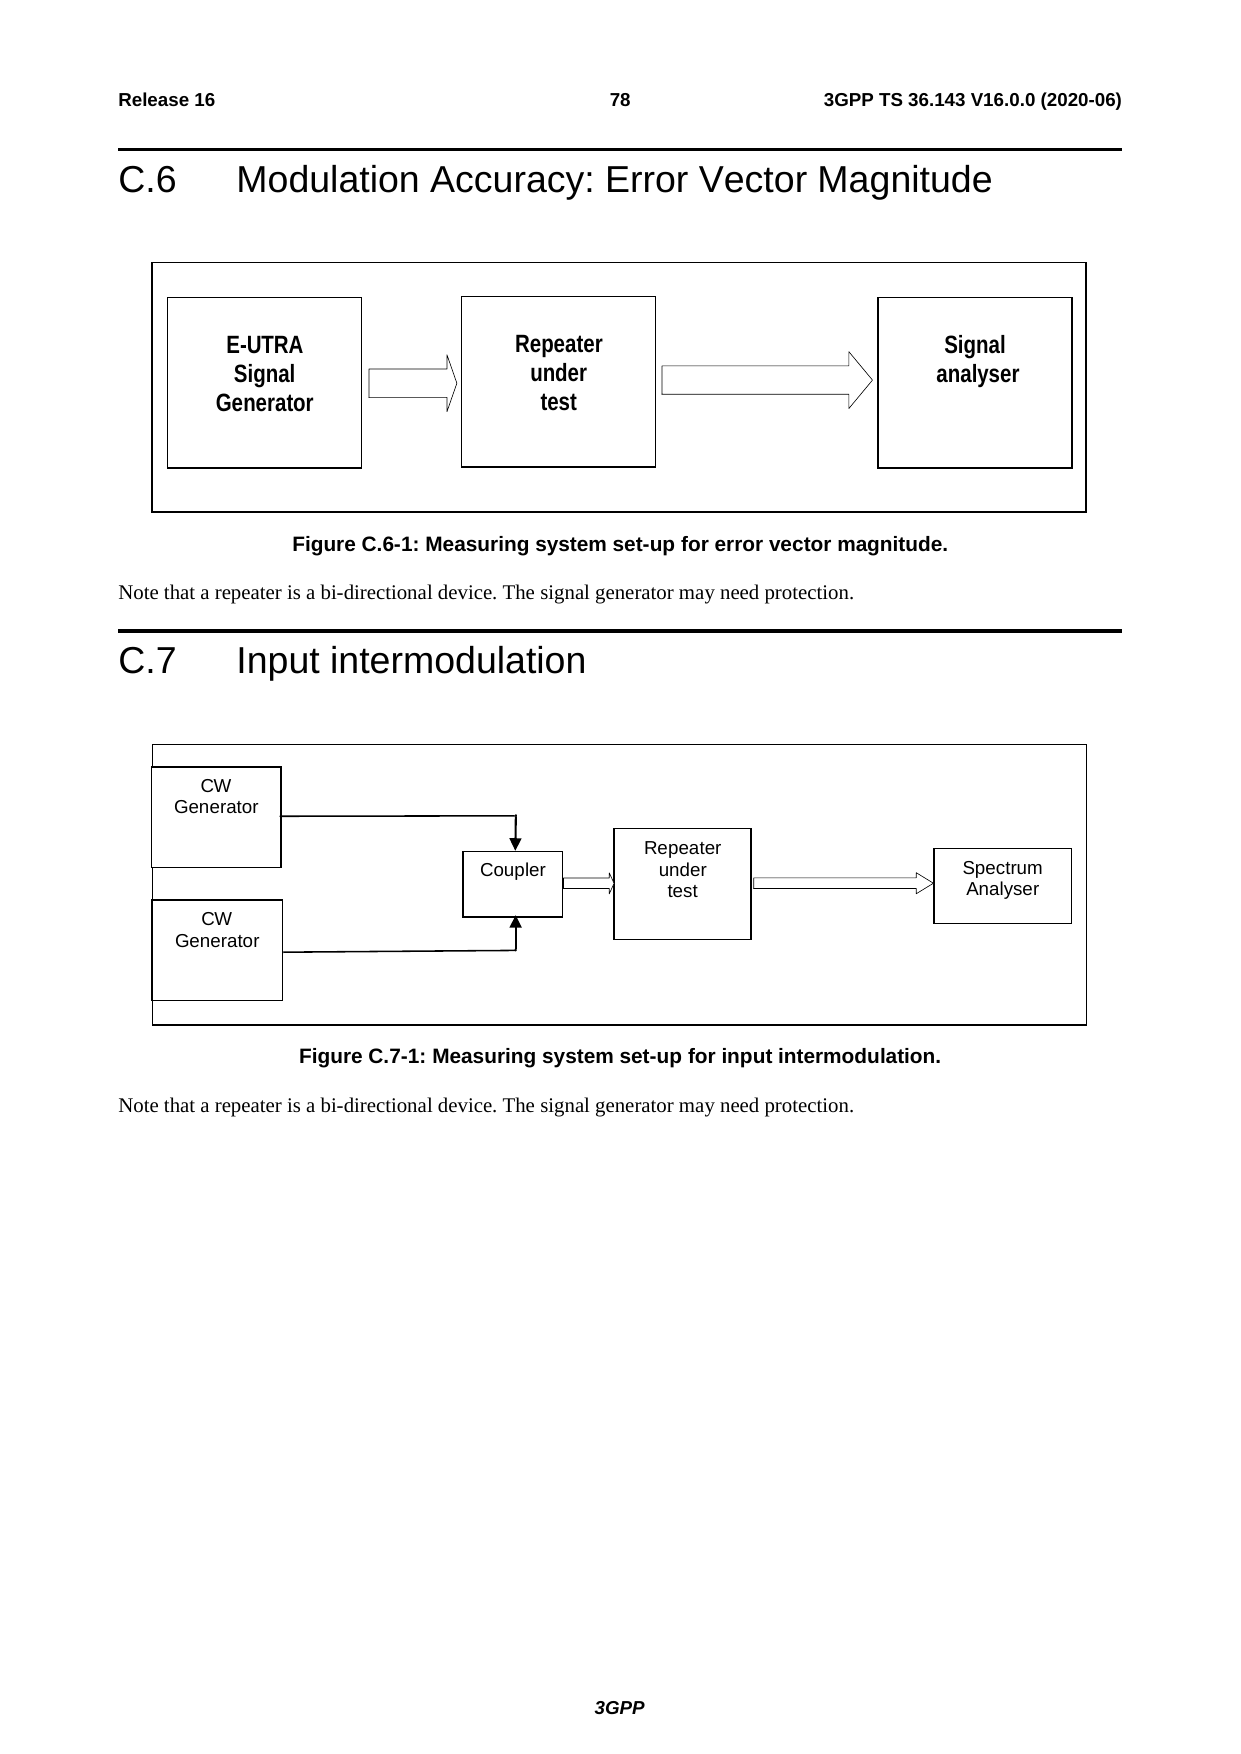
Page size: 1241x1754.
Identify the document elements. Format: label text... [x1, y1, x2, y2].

subtitle C.6 Modulation Accuracy: Error Vector Magnitude [118, 151, 1122, 200]
text Note that a repeater is a bi-directional device. The signal generator may need protection. [118, 1093, 1122, 1117]
list Figure C.7-1: Measuring system set-up for input intermodulation. [118, 1044, 1122, 1068]
text Note that a repeater is a bi-directional device. The signal generator may need protection. [118, 580, 1122, 604]
list Figure C.6-1: Measuring system set-up for error vector magnitude. [118, 531, 1122, 555]
subtitle C.7 Input intermodulation [118, 633, 1122, 682]
